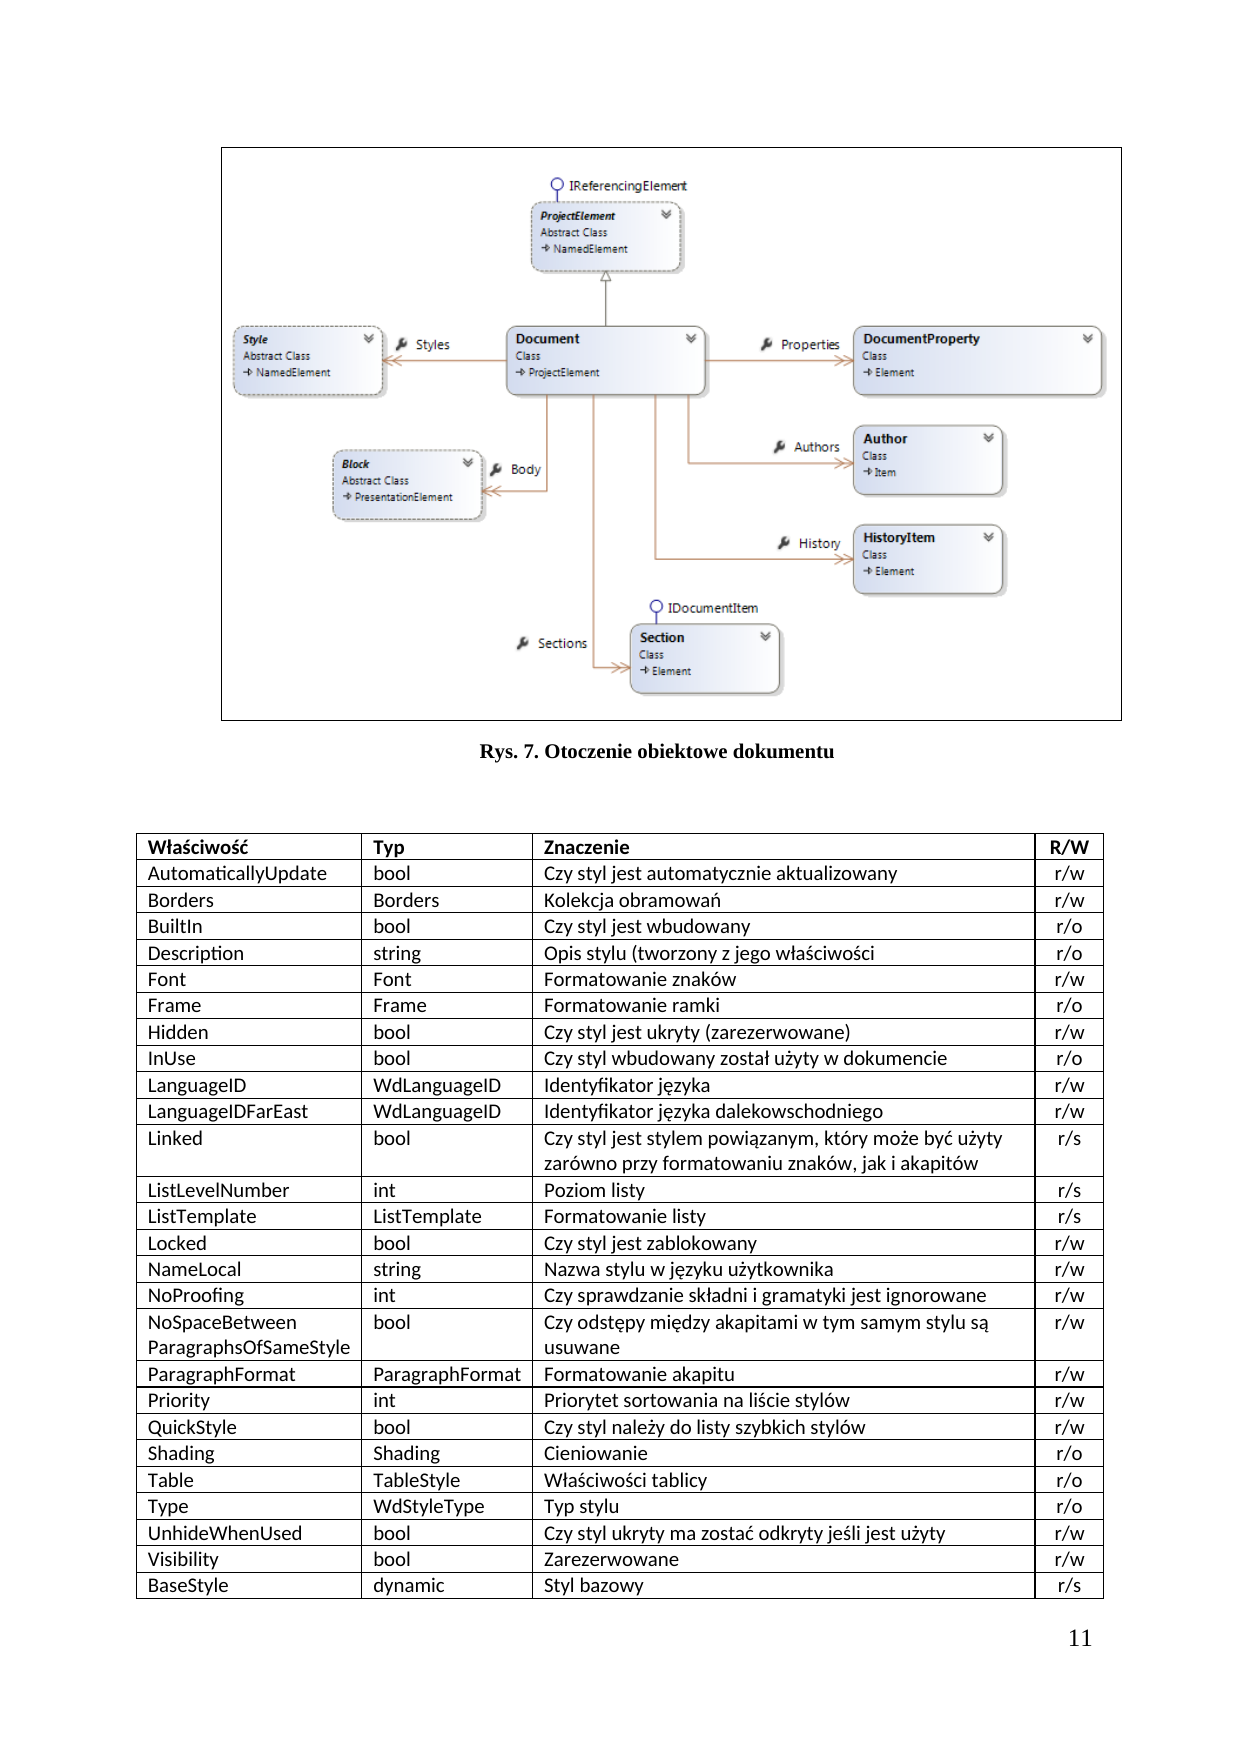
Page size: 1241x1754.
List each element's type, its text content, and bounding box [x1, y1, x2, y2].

table_cell r/w [1036, 1099, 1103, 1124]
table_cell Czy styl ukryty ma zostać odkryty jeśli jest użyty [533, 1520, 1034, 1545]
table_cell Czy styl jest stylem powiązanym, który może być użyty zarówno przy formatowaniu znaków, jak i akapitów [533, 1125, 1034, 1176]
table_cell Właściwości tablicy [533, 1467, 1034, 1492]
table_cell Czy styl jest zablokowany [533, 1230, 1034, 1255]
table_cell ListTemplate [362, 1203, 532, 1229]
table_cell r/w [1036, 1072, 1103, 1097]
table_cell bool [362, 1520, 532, 1545]
table_cell string [362, 940, 532, 965]
table_cell bool [362, 1309, 532, 1360]
table_cell BuiltIn [137, 913, 361, 939]
table_cell r/w [1036, 1414, 1103, 1439]
table_cell r/s [1036, 1125, 1103, 1176]
table_cell Formatowanie znaków [533, 966, 1034, 992]
table_cell WdLanguageID [362, 1072, 532, 1097]
table_cell bool [362, 860, 532, 886]
table_cell r/o [1036, 1467, 1103, 1492]
table_cell LanguageIDFarEast [137, 1099, 361, 1124]
table_cell Font [137, 966, 361, 992]
table_cell r/w [1036, 1361, 1103, 1386]
table_cell Typ stylu [533, 1493, 1034, 1519]
table_cell Visibility [137, 1546, 361, 1572]
table_cell Czy styl jest ukryty (zarezerwowane) [533, 1019, 1034, 1044]
table_cell dynamic [362, 1573, 532, 1598]
table_cell Shading [362, 1440, 532, 1466]
table_cell Borders [362, 887, 532, 912]
table_cell WdLanguageID [362, 1099, 532, 1124]
table_cell r/o [1036, 993, 1103, 1018]
table_cell r/o [1036, 913, 1103, 939]
text Rys. 7. Otoczenie obiektowe dokumentu [221, 739, 1093, 763]
table_cell BaseStyle [137, 1573, 361, 1598]
table_cell Priority [137, 1388, 361, 1413]
table_cell NoSpaceBetween‍‍ParagraphsOfSameStyle [137, 1309, 361, 1360]
table_header Typ [362, 834, 532, 859]
table_cell Identyfikator języka [533, 1072, 1034, 1097]
table_cell r/o [1036, 1046, 1103, 1071]
table_cell Opis stylu (tworzony z jego właściwości [533, 940, 1034, 965]
table_cell Type [137, 1493, 361, 1519]
table_cell Table [137, 1467, 361, 1492]
table_cell Shading [137, 1440, 361, 1466]
table_cell AutomaticallyUpdate [137, 860, 361, 886]
table_cell bool [362, 1019, 532, 1044]
table_cell Font [362, 966, 532, 992]
table_cell int [362, 1283, 532, 1308]
table_cell Identyfikator języka dalekowschodniego [533, 1099, 1034, 1124]
table_cell UnhideWhenUsed [137, 1520, 361, 1545]
table_header Znaczenie [533, 834, 1034, 859]
table_cell NameLocal [137, 1256, 361, 1282]
table_cell Poziom listy [533, 1177, 1034, 1202]
picture [222, 148, 1121, 720]
table_cell r/w [1036, 1283, 1103, 1308]
table_cell int [362, 1388, 532, 1413]
table_cell Priorytet sortowania na liście stylów [533, 1388, 1034, 1413]
table_header Właściwość [137, 834, 361, 859]
table_cell TableStyle [362, 1467, 532, 1492]
table_cell Hidden [137, 1019, 361, 1044]
table_cell r/o [1036, 1440, 1103, 1466]
table_cell r/o [1036, 940, 1103, 965]
table_cell Cieniowanie [533, 1440, 1034, 1466]
table_cell Frame [362, 993, 532, 1018]
table_cell r/s [1036, 1573, 1103, 1598]
table_cell NoProofing [137, 1283, 361, 1308]
table_cell Czy styl należy do listy szybkich stylów [533, 1414, 1034, 1439]
table_cell WdStyleType [362, 1493, 532, 1519]
table_cell Formatowanie akapitu [533, 1361, 1034, 1386]
table_cell Description [137, 940, 361, 965]
table_header R/W [1036, 834, 1103, 859]
table_cell LanguageID [137, 1072, 361, 1097]
table_cell Nazwa stylu w języku użytkownika [533, 1256, 1034, 1282]
table_cell Locked [137, 1230, 361, 1255]
table_cell r/s [1036, 1203, 1103, 1229]
table_cell r/w [1036, 1019, 1103, 1044]
table_cell Styl bazowy [533, 1573, 1034, 1598]
table_cell r/w [1036, 1230, 1103, 1255]
table_cell Formatowanie ramki [533, 993, 1034, 1018]
table_cell bool [362, 1046, 532, 1071]
table_cell Czy styl jest wbudowany [533, 913, 1034, 939]
table_cell string [362, 1256, 532, 1282]
table_cell ParagraphFormat [362, 1361, 532, 1386]
table_cell r/w [1036, 1520, 1103, 1545]
table_cell bool [362, 1125, 532, 1176]
table_cell r/w [1036, 860, 1103, 886]
table_cell r/w [1036, 966, 1103, 992]
table_cell bool [362, 913, 532, 939]
table_cell Czy odstępy między akapitami w tym samym stylu są usuwane [533, 1309, 1034, 1360]
table_cell int [362, 1177, 532, 1202]
table_cell Formatowanie listy [533, 1203, 1034, 1229]
table_cell Czy sprawdzanie składni i gramatyki jest ignorowane [533, 1283, 1034, 1308]
table_cell ListTemplate [137, 1203, 361, 1229]
table_cell r/w [1036, 1388, 1103, 1413]
table_cell Linked [137, 1125, 361, 1176]
table_cell Zarezerwowane [533, 1546, 1034, 1572]
table_cell r/w [1036, 1309, 1103, 1360]
table_cell Kolekcja obramowań [533, 887, 1034, 912]
table_cell Czy styl jest automatycznie aktualizowany [533, 860, 1034, 886]
table_cell Czy styl wbudowany został użyty w dokumencie [533, 1046, 1034, 1071]
table_cell r/w [1036, 887, 1103, 912]
table_cell ParagraphFormat [137, 1361, 361, 1386]
table_cell r/w [1036, 1546, 1103, 1572]
table_cell QuickStyle [137, 1414, 361, 1439]
table_cell bool [362, 1414, 532, 1439]
table_cell ListLevelNumber [137, 1177, 361, 1202]
table_cell Frame [137, 993, 361, 1018]
table_cell Borders [137, 887, 361, 912]
table_cell bool [362, 1230, 532, 1255]
table_cell InUse [137, 1046, 361, 1071]
table_cell r/w [1036, 1256, 1103, 1282]
table_cell bool [362, 1546, 532, 1572]
table_cell r/o [1036, 1493, 1103, 1519]
table_cell r/s [1036, 1177, 1103, 1202]
